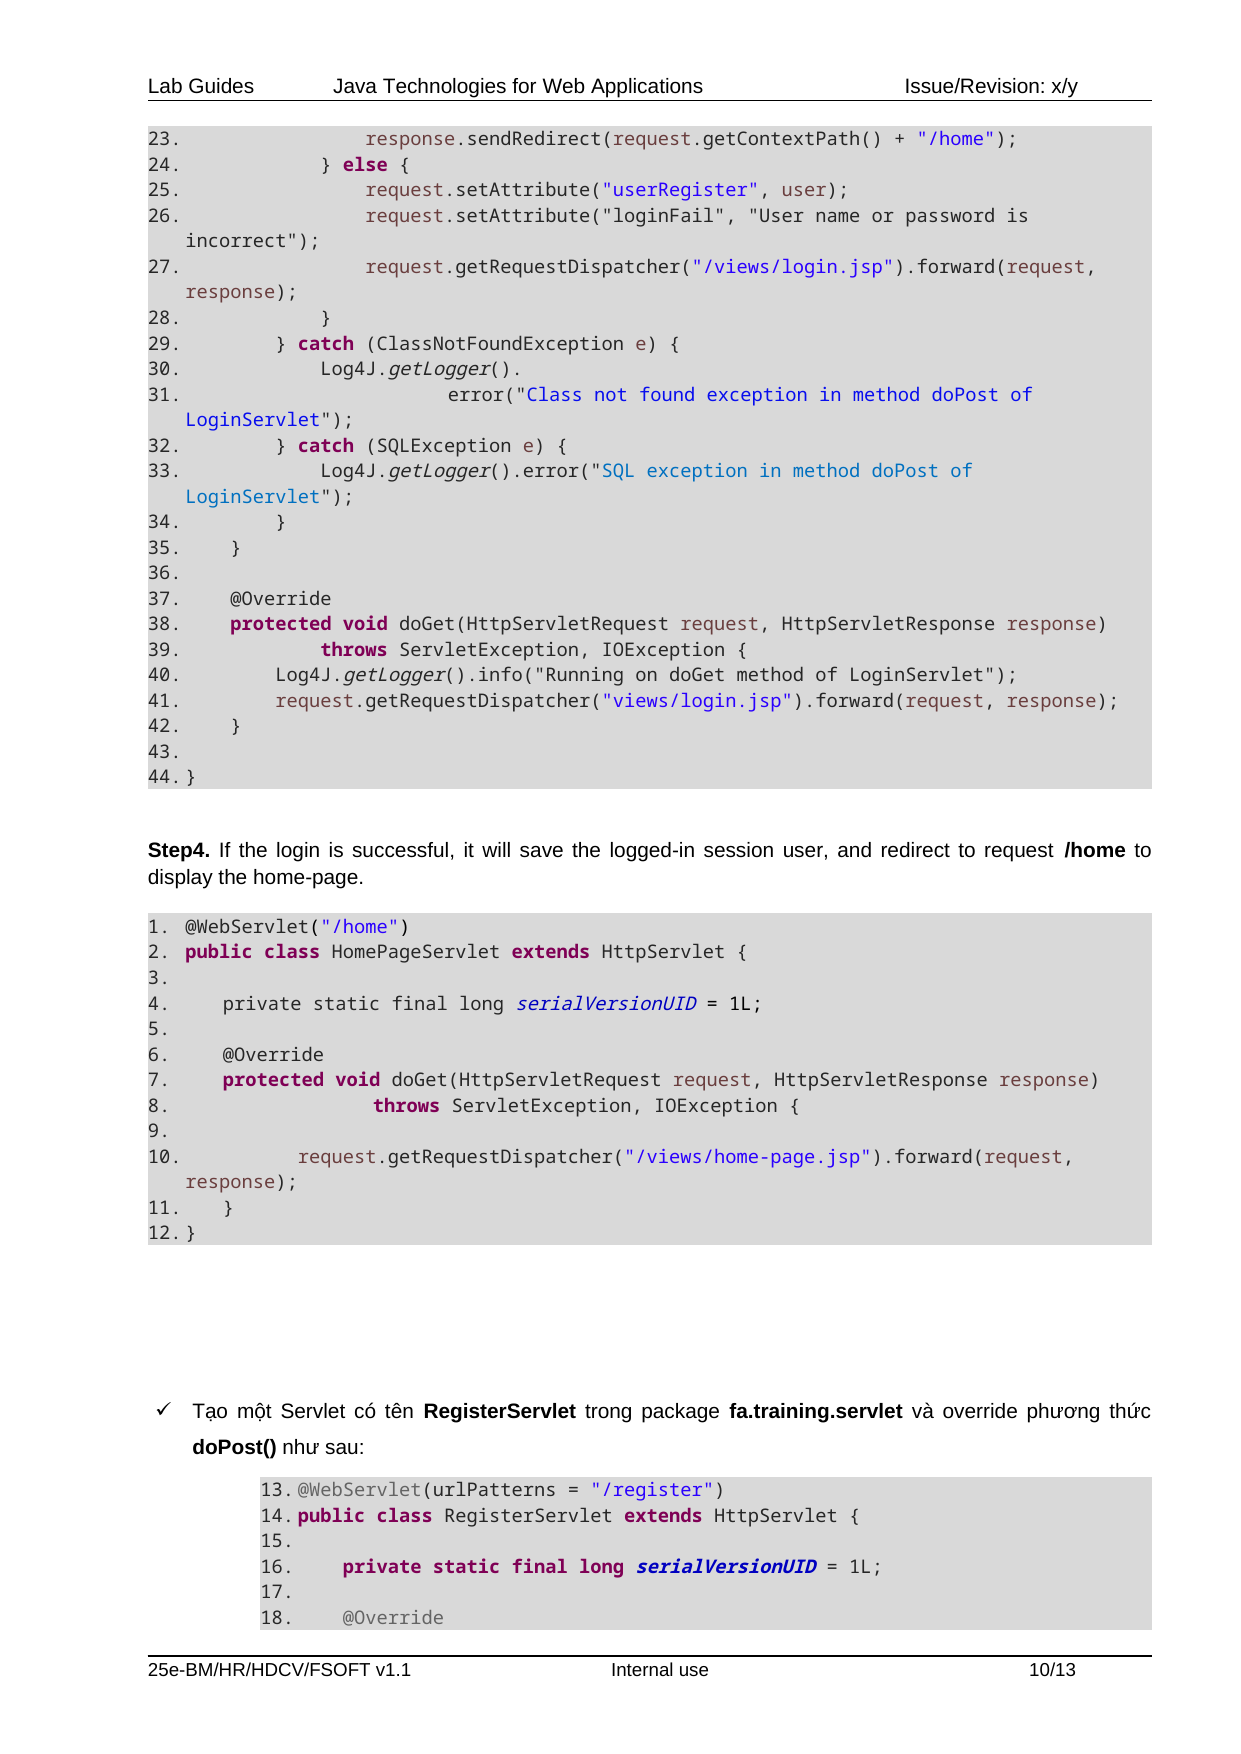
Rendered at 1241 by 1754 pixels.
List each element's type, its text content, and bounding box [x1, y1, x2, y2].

text protected void doGet(HttpServletRequest request, HttpServletResponse response) [148, 611, 1152, 636]
text private static final long serialVersionUID = 1L; [148, 990, 1152, 1015]
text Log4J.getLogger().error("SQL exception in method doPost of LoginServlet"); [148, 457, 1152, 508]
text private static final long serialVersionUID = 1L; [260, 1553, 1152, 1579]
text request.setAttribute("userRegister", user); [148, 177, 1152, 202]
text } [148, 508, 1152, 534]
text Log4J.getLogger().info("Running on doGet method of LoginServlet"); [148, 662, 1152, 687]
text public class RegisterServlet extends HttpServlet { [260, 1502, 1152, 1528]
text throws ServletException, IOException { [148, 1092, 1152, 1117]
text Log4J.getLogger(). [148, 355, 1152, 381]
text @WebServlet(urlPatterns = "/register") [260, 1477, 1152, 1502]
text } [148, 764, 1152, 789]
list Tạo một Servlet có tên RegisterServlet trong package fa.training.servlet và override phương thức doPost() như sau: [155, 1398, 1152, 1458]
text protected void doGet(HttpServletRequest request, HttpServletResponse response) [148, 1066, 1152, 1092]
list @WebServlet("/home") [148, 913, 1152, 939]
text @Override [148, 585, 1152, 611]
text @Override [148, 1041, 1152, 1066]
text request.setAttribute("loginFail", "User name or password is incorrect"); [148, 202, 1152, 253]
text } [148, 1219, 1152, 1245]
text Step4. If the login is successful, it will save the logged-in session user, and redirect to request /home to display the home-page. [148, 837, 1152, 889]
text request.getRequestDispatcher("/views/home-page.jsp").forward(request, response); [148, 1143, 1152, 1194]
text error("Class not found exception in method doPost of LoginServlet"); [148, 381, 1152, 432]
text } [148, 1194, 1152, 1219]
text @Override [260, 1604, 1152, 1630]
text } [148, 304, 1152, 330]
text request.getRequestDispatcher("/views/login.jsp").forward(request, response); [148, 253, 1152, 304]
text throws ServletException, IOException { [148, 636, 1152, 662]
text } catch (ClassNotFoundException e) { [148, 330, 1152, 355]
text } [148, 713, 1152, 738]
text } else { [148, 151, 1152, 177]
text response.sendRedirect(request.getContextPath() + "/home"); [148, 126, 1152, 151]
text request.getRequestDispatcher("views/login.jsp").forward(request, response); [148, 687, 1152, 713]
text } catch (SQLException e) { [148, 432, 1152, 457]
text } [148, 534, 1152, 559]
text public class HomePageServlet extends HttpServlet { [148, 939, 1152, 964]
